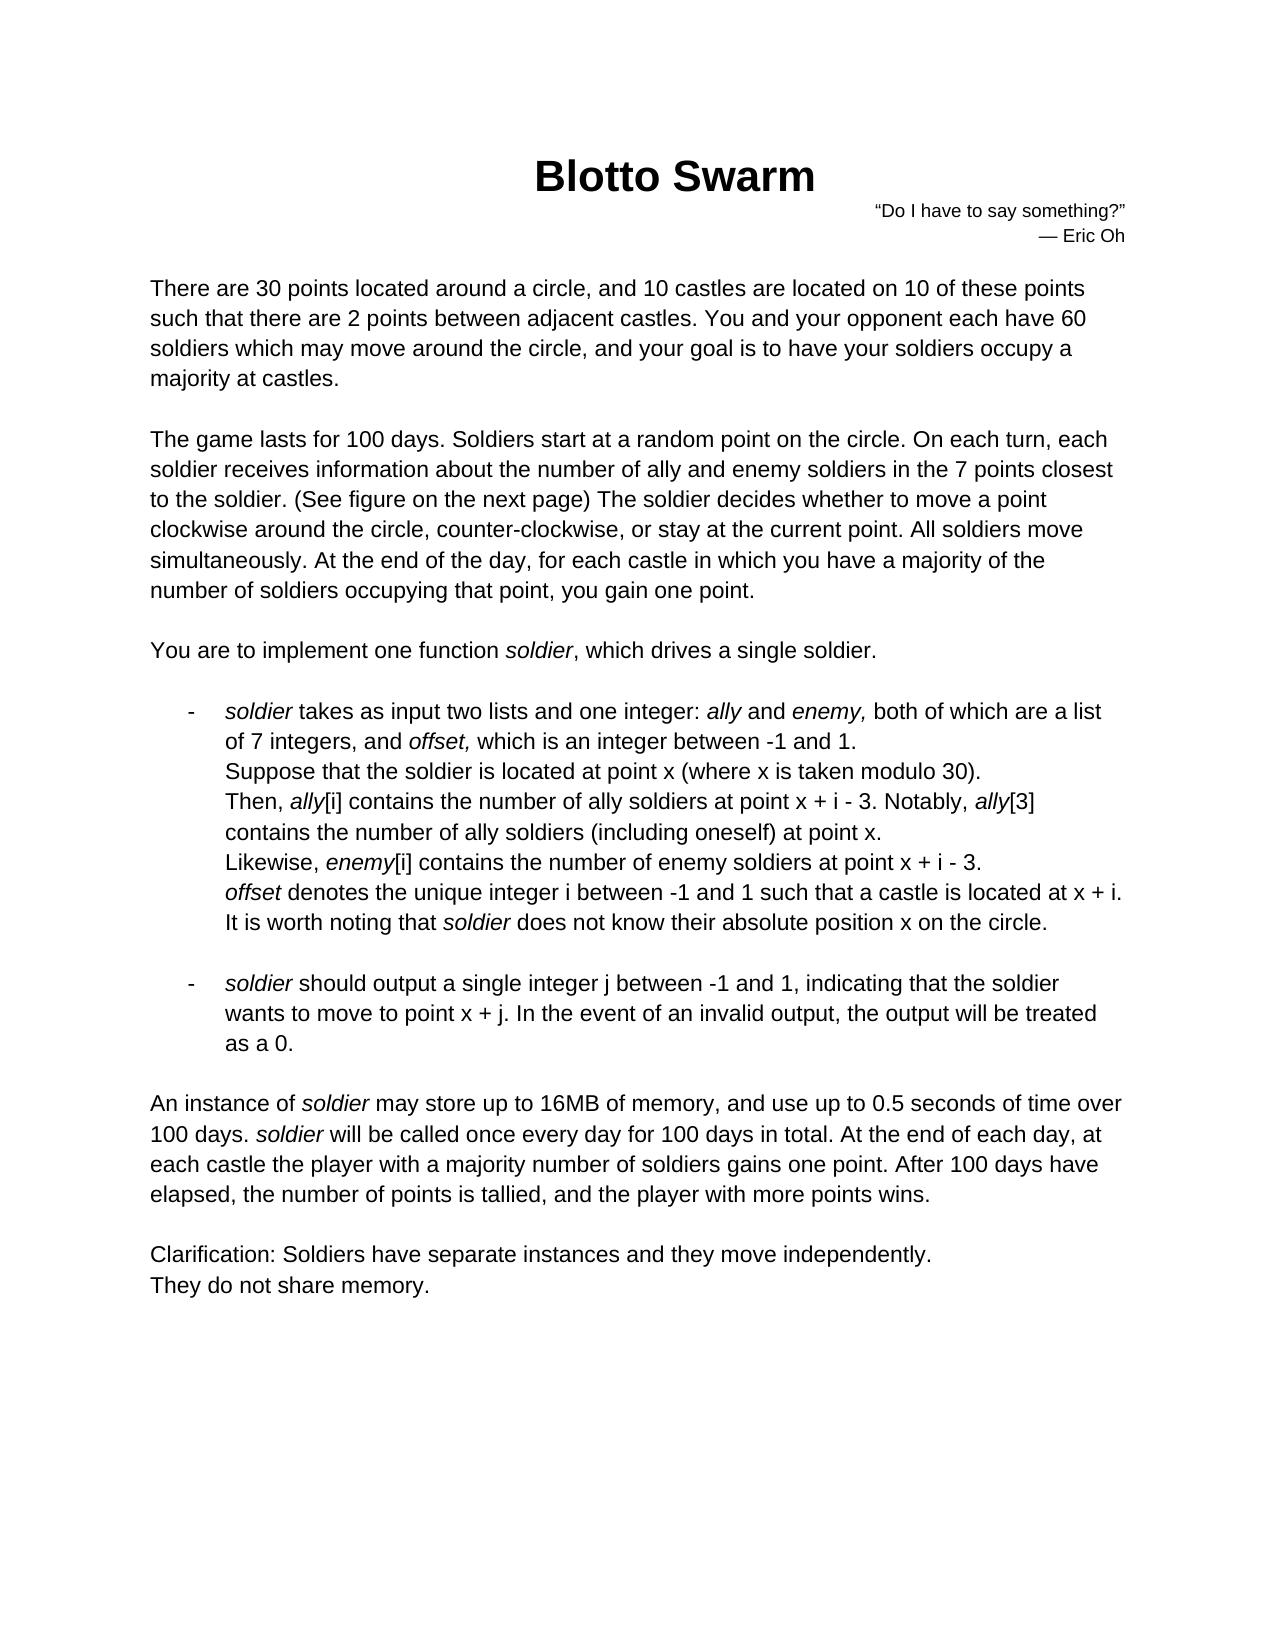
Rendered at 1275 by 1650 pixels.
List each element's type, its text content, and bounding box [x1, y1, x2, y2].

title Blotto Swarm [150, 150, 1125, 200]
text They do not share memory. [150, 1272, 1125, 1298]
text Likewise, enemy[i] contains the number of enemy soldiers at point x + i - 3. [150, 849, 1125, 875]
text There are 30 points located around a circle, and 10 castles are located on 10 of these points such that there are 2 points between adjacent castles. You and your opponent each have 60 soldiers which may move around the circle, and your goal is to have your soldiers occupy a majority at castles. [150, 275, 1125, 392]
text The game lasts for 100 days. Soldiers start at a random point on the circle. On each turn, each soldier receives information about the number of ally and enemy soldiers in the 7 points closest to the soldier. (See figure on the next page) The soldier decides whether to move a point clockwise around the circle, counter-clockwise, or stay at the current point. All soldiers move simultaneously. At the end of the day, for each castle in which you have a majority of the number of soldiers occupying that point, you gain one point. [150, 426, 1125, 603]
text Then, ally[i] contains the number of ally soldiers at point x + i - 3. Notably, ally[3] contains the number of ally soldiers (including oneself) at point x. [225, 788, 1125, 845]
text “Do I have to say something?” [150, 200, 1125, 222]
text Clarification: Soldiers have separate instances and they move independently. [150, 1241, 1125, 1268]
list soldier should output a single integer j between -1 and 1, indicating that the soldier wants to move to point x + j. In the event of an invalid output, the output will be treated as a 0. [187, 969, 1125, 1056]
text offset denotes the unique integer i between -1 and 1 such that a castle is located at x + i. It is worth noting that soldier does not know their absolute position x on the circle. [225, 879, 1125, 935]
list soldier takes as input two lists and one integer: ally and enemy, both of which are a list of 7 integers, and offset, which is an integer between -1 and 1. [187, 698, 1125, 754]
text You are to implement one function soldier, which drives a single soldier. [150, 637, 1125, 663]
text Suppose that the soldier is located at point x (where x is taken modulo 30). [150, 758, 1125, 784]
text An instance of soldier may store up to 16MB of memory, and use up to 0.5 seconds of time over 100 days. soldier will be called once every day for 100 days in total. At the end of each day, at each castle the player with a majority number of soldiers gains one point. After 100 days have elapsed, the number of points is tallied, and the player with more points wins. [150, 1090, 1125, 1207]
text ― Eric Oh [150, 225, 1125, 247]
